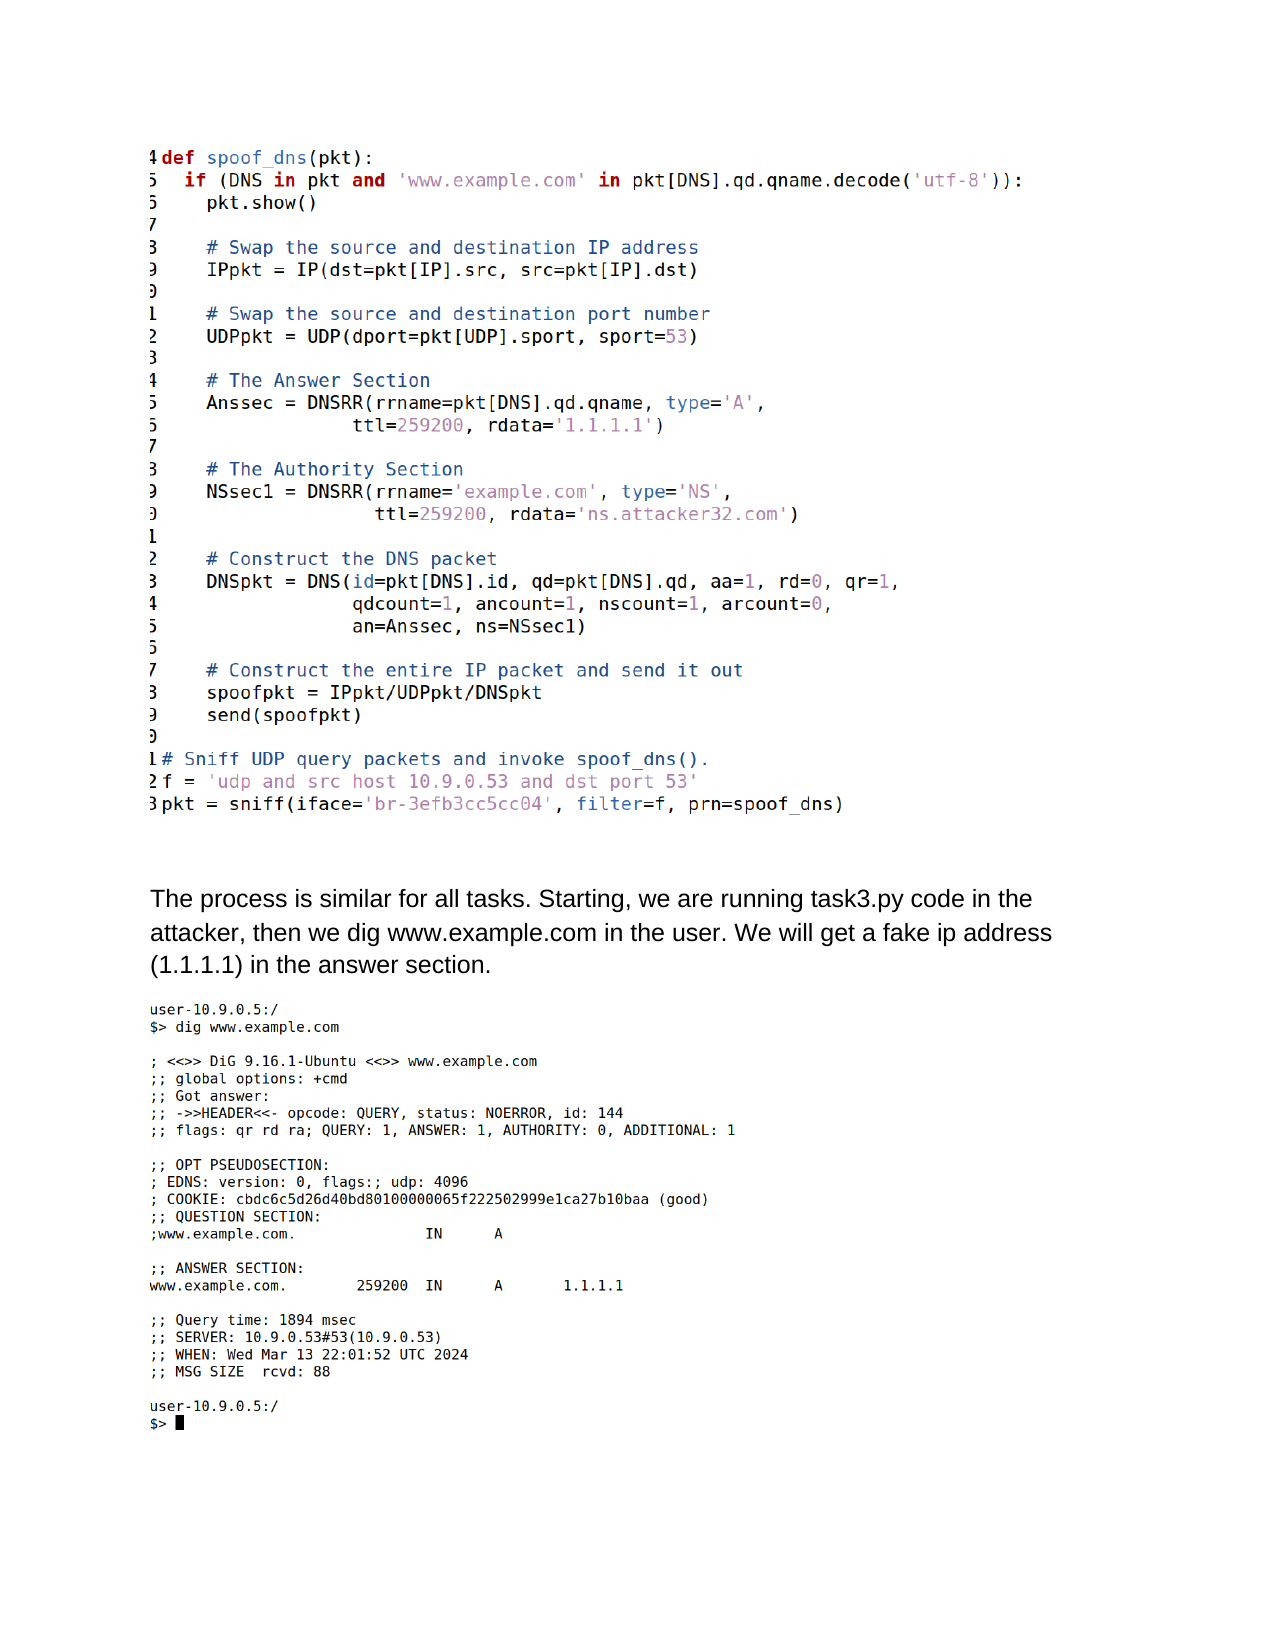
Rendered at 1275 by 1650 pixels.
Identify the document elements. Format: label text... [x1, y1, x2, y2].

picture [150, 150, 1125, 815]
text The process is similar for all tasks. Starting, we are running task3.py code in the attacker, then we dig www.example.com in the user. We will get a fake ip address (1.1.1.1) in the answer section. [150, 884, 1125, 979]
picture [150, 983, 1125, 1430]
